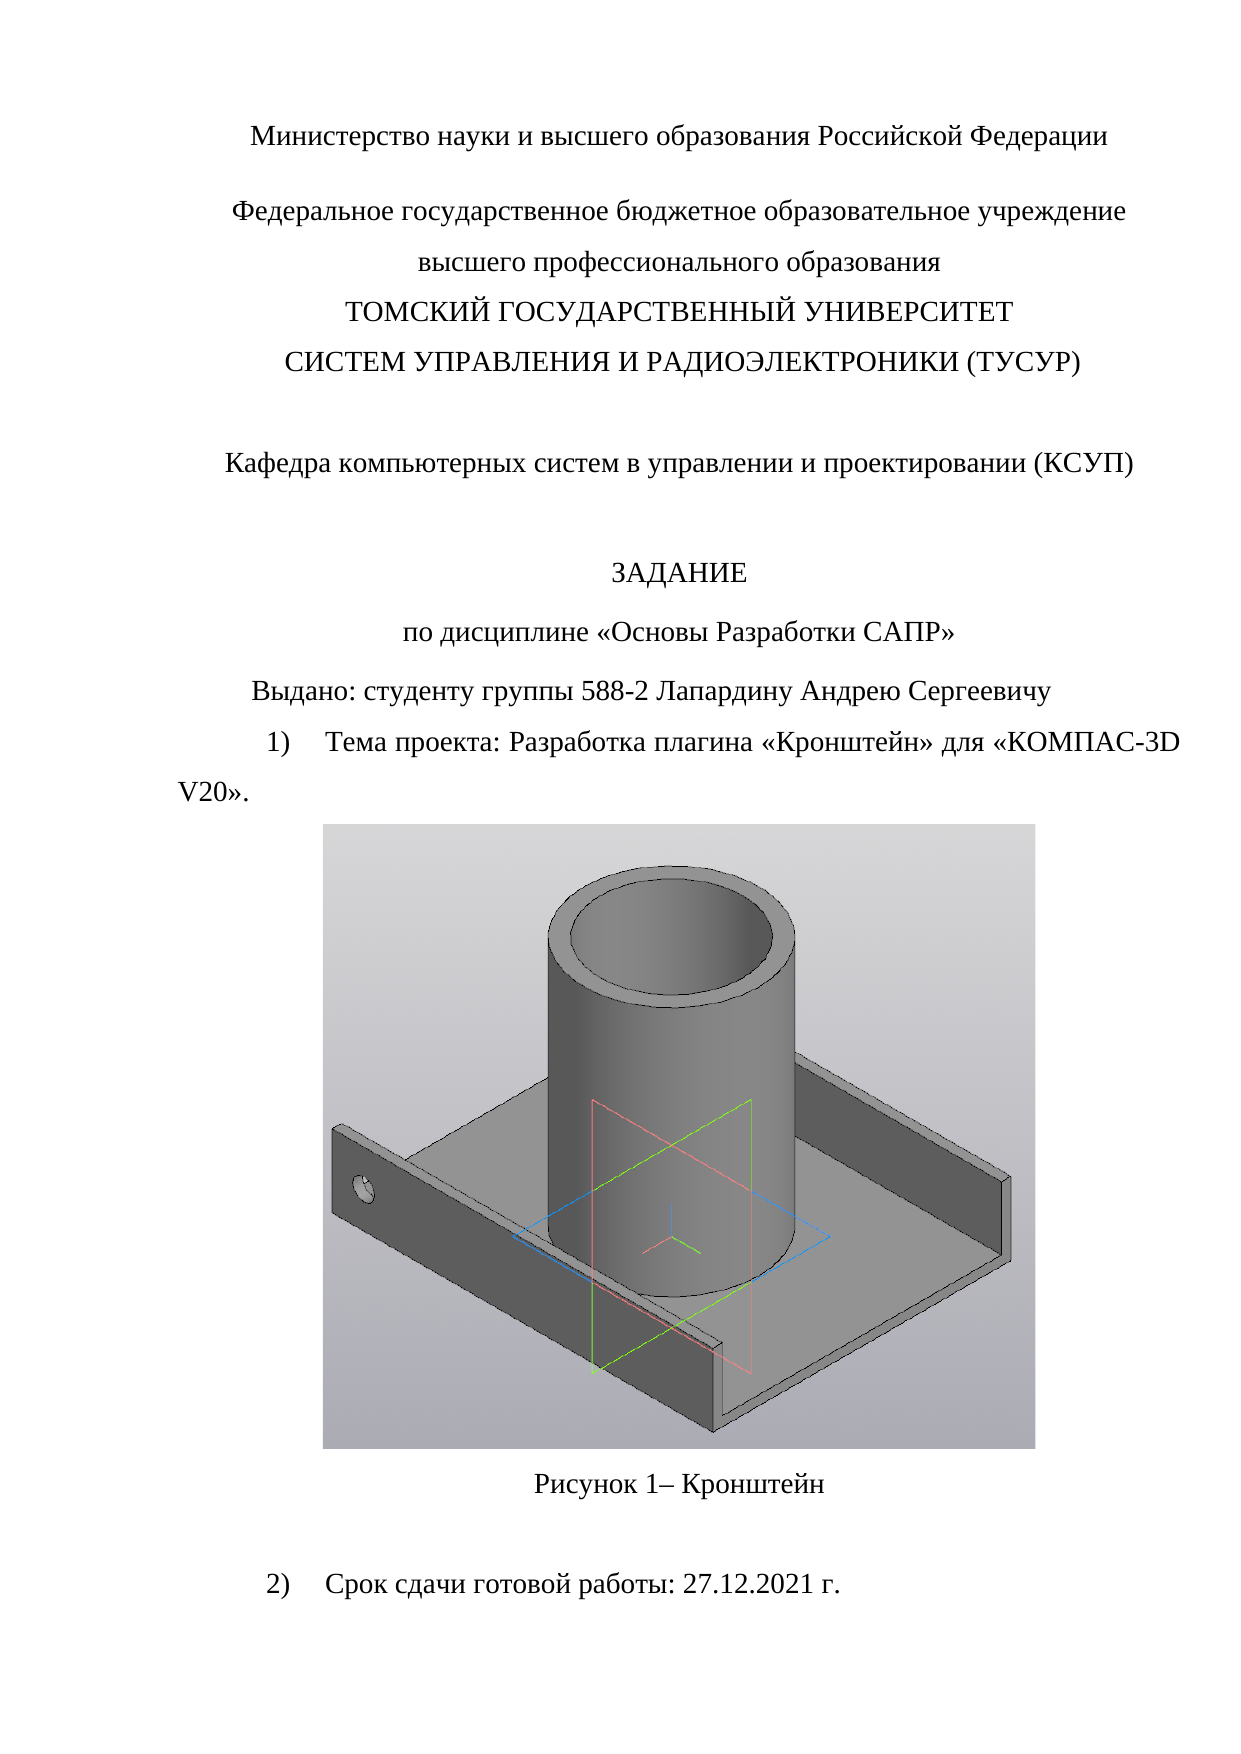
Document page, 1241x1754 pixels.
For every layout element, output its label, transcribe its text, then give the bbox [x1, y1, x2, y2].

text Кафедра компьютерных систем в управлении и проектировании (КСУП) [177, 445, 1181, 478]
text Федеральное государственное бюджетное образовательное учреждение высшего профессионального образования [177, 193, 1181, 277]
list Тема проекта: Разработка плагина «Кронштейн» для «КОМПАС-3D V20». [177, 724, 1181, 808]
text Рисунок 1– Кронштейн [177, 1466, 1181, 1499]
text Выдано: студенту группы 588-2 Лапардину Андрею Сергеевичу [177, 673, 1181, 707]
text ТОМСКИЙ ГОСУДАРСТВЕННЫЙ УНИВЕРСИТЕТ [177, 294, 1181, 328]
list Срок сдачи готовой работы: 27.12.2021 г. [177, 1566, 1181, 1600]
text Министерство науки и высшего образования Российской Федерации [177, 118, 1181, 152]
text по дисциплине «Основы Разработки САПР» [177, 614, 1181, 648]
text СИСТЕМ УПРАВЛЕНИЯ И РАДИОЭЛЕКТРОНИКИ (ТУСУР) [177, 344, 1181, 378]
picture [322, 824, 1036, 1449]
text ЗАДАНИЕ [177, 555, 1181, 588]
